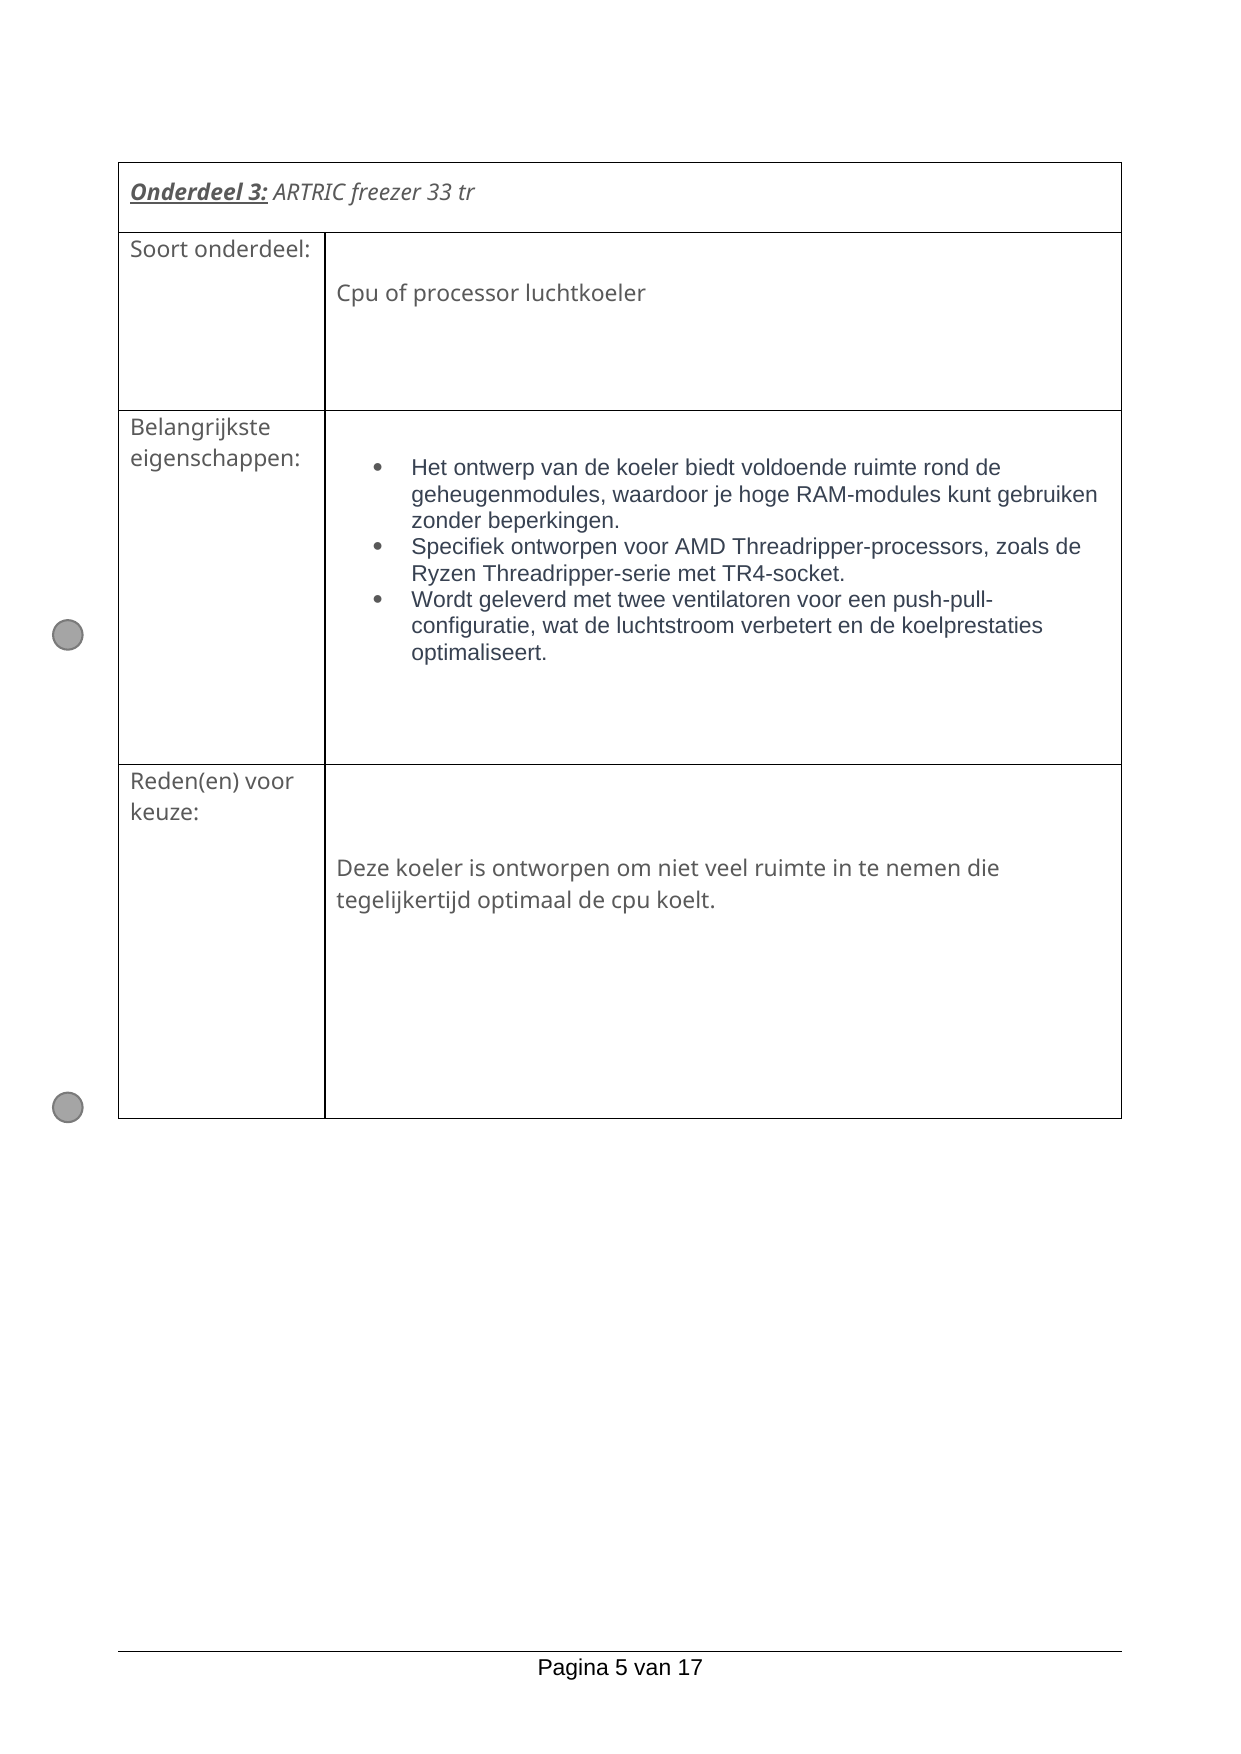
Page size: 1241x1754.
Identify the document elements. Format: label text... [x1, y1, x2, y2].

table_cell Reden(en) voor keuze: [119, 765, 324, 1118]
table_cell Soort onderdeel: [119, 233, 324, 409]
table_cell Deze koeler is ontworpen om niet veel ruimte in te nemen die tegelijkertijd optimaal de cpu koelt. [326, 765, 1121, 1118]
table_header Onderdeel 3: ARTRIC freezer 33 tr [119, 163, 1121, 232]
table_cell Cpu of processor luchtkoeler [326, 233, 1121, 409]
table_cell Belangrijkste eigenschappen: [119, 411, 324, 764]
table_cell Het ontwerp van de koeler biedt voldoende ruimte rond de geheugenmodules, waardoor je hoge RAM-modules kunt gebruiken zonder beperkingen. Specifiek ontworpen voor AMD Threadripper-processors, zoals de Ryzen Threadripper-serie met TR4-socket. Wordt geleverd met twee ventilatoren voor een push-pull-configuratie, wat de luchtstroom verbetert en de koelprestaties optimaliseert. [326, 411, 1121, 764]
